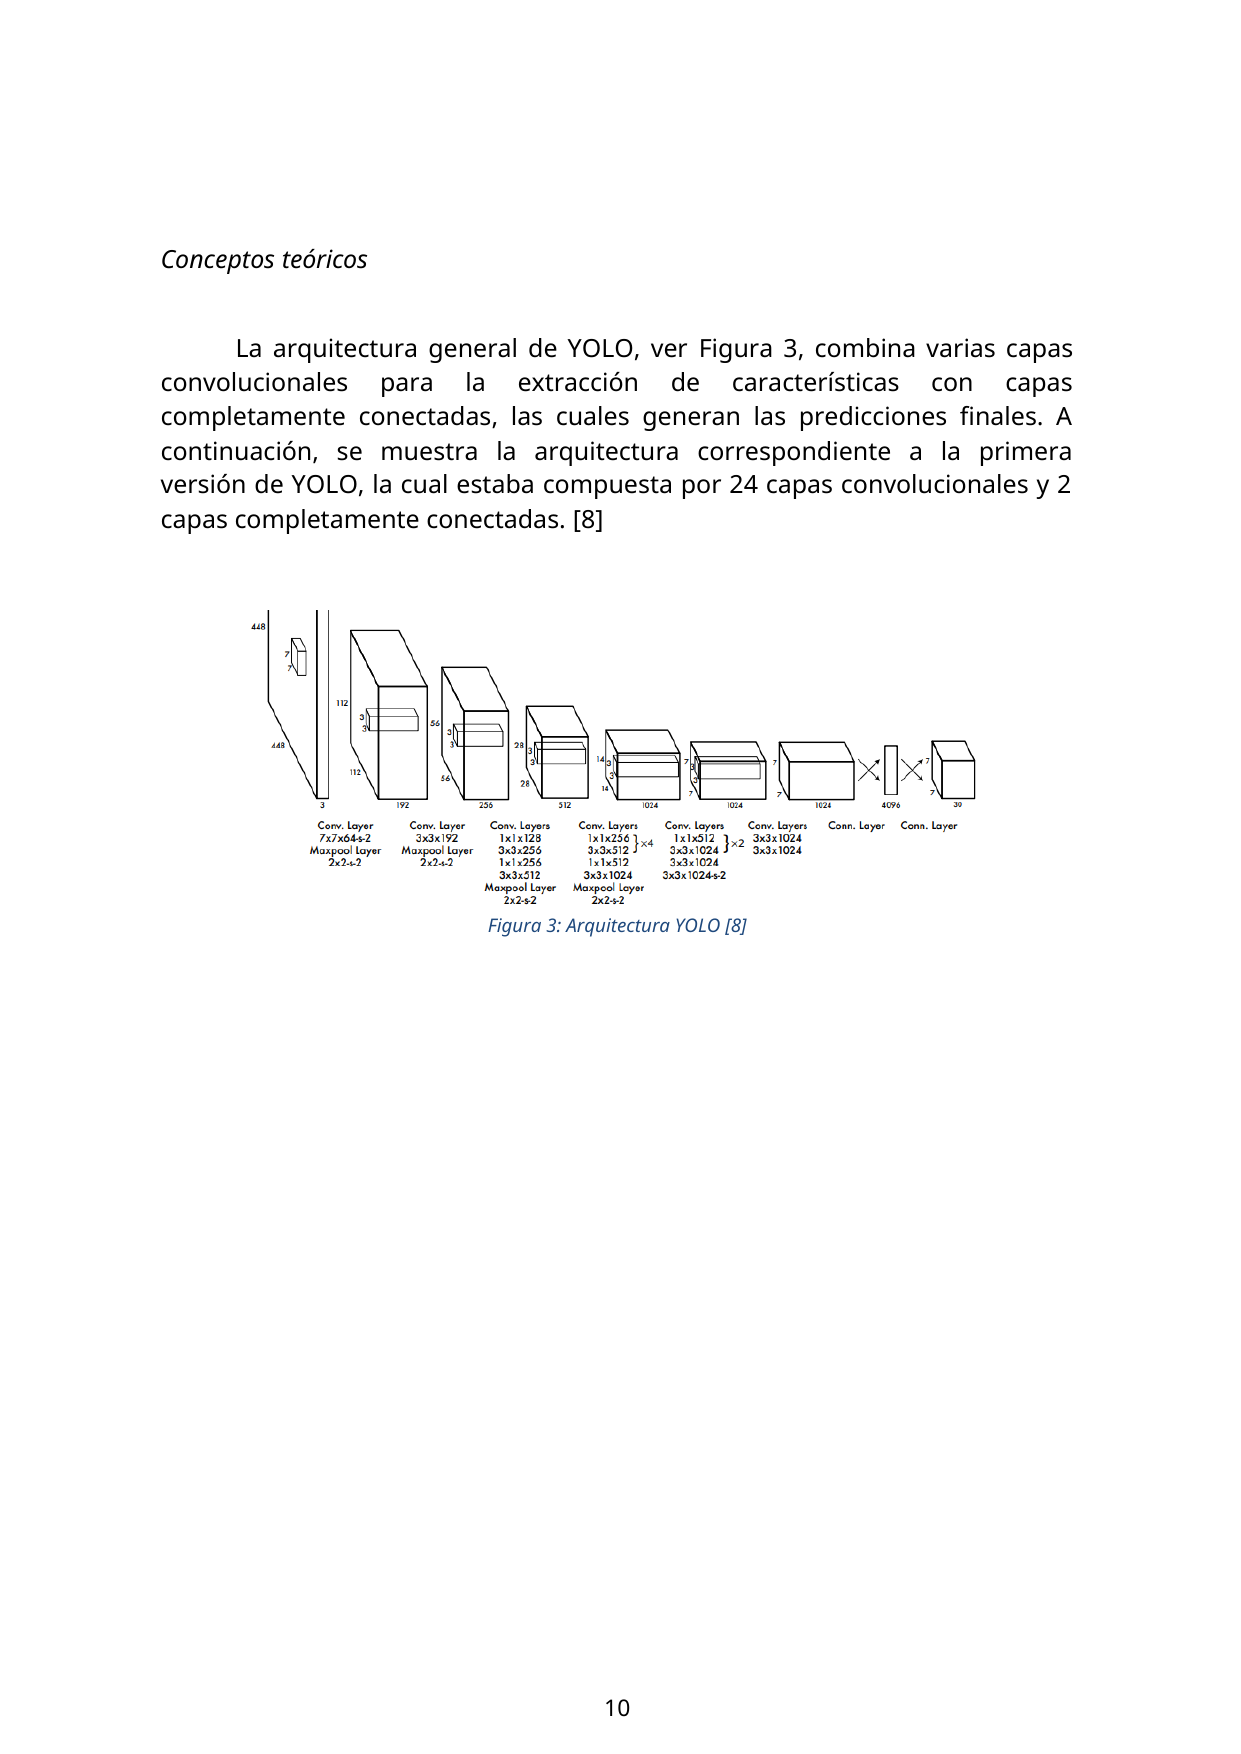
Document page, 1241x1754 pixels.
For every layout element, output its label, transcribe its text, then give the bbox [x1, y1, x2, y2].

text Figura 3: Arquitectura YOLO [8] [160, 912, 1073, 938]
text La arquitectura general de YOLO, ver Figura 3, combina varias capas convolucionales para la extracción de características con capas completamente conectadas, las cuales generan las predicciones finales. A continuación, se muestra la arquitectura correspondiente a la primera versión de YOLO, la cual estaba compuesta por 24 capas convolucionales y 2 capas completamente conectadas. [8] [160, 331, 1073, 535]
picture [228, 590, 1006, 913]
text Conceptos teóricos [160, 242, 1073, 276]
